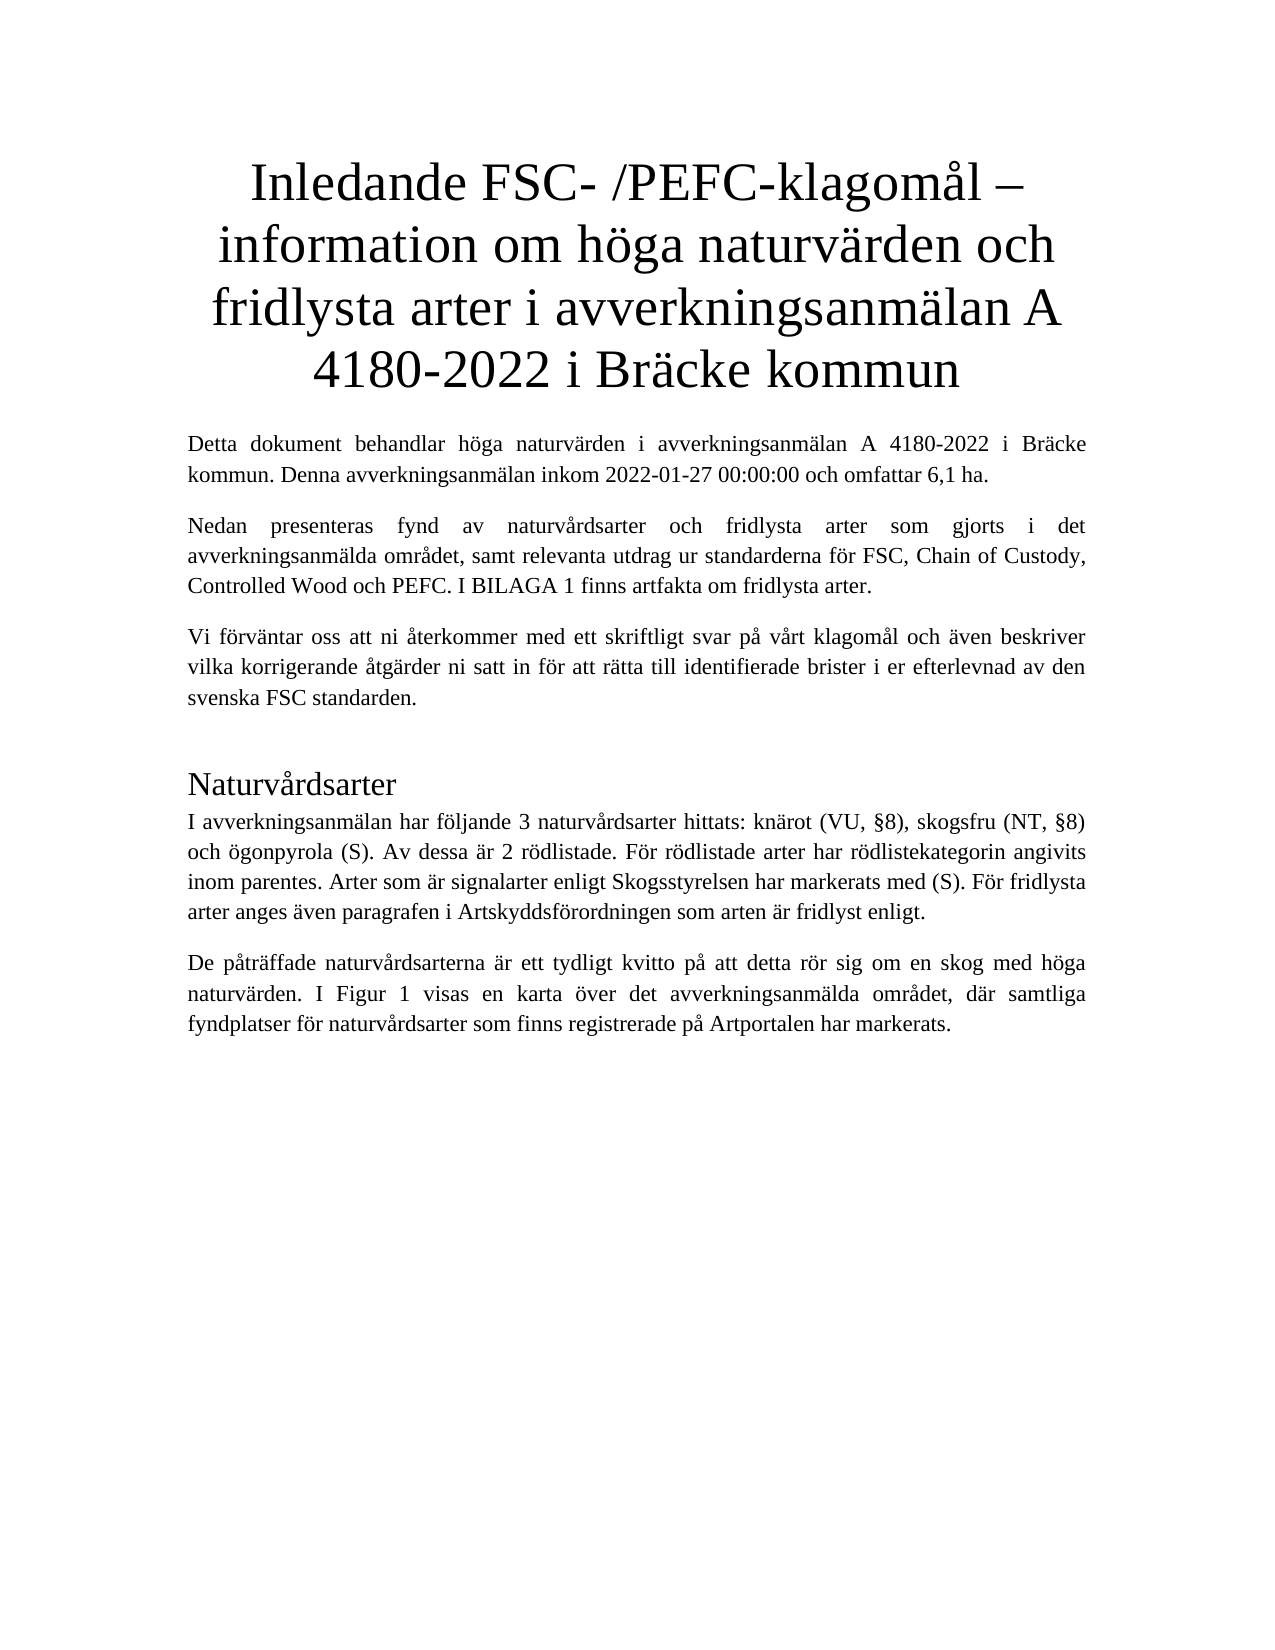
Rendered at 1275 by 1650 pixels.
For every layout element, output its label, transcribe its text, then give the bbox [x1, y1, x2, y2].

subtitle Naturvårdsarter [187, 764, 1087, 802]
text Nedan presenteras fynd av naturvårdsarter och fridlysta arter som gjorts i det avverkningsanmälda området, samt relevanta utdrag ur standarderna för FSC, Chain of Custody, Controlled Wood och PEFC. I BILAGA 1 finns artfakta om fridlysta arter. [187, 512, 1087, 598]
text Vi förväntar oss att ni återkommer med ett skriftligt svar på vårt klagomål och även beskriver vilka korrigerande åtgärder ni satt in för att rätta till identifierade brister i er efterlevnad av den svenska FSC standarden. [187, 623, 1087, 710]
title Inledande FSC- /PEFC-klagomål – information om höga naturvärden och fridlysta arter i avverkningsanmälan A 4180-2022 i Bräcke kommun [187, 150, 1087, 399]
text Detta dokument behandlar höga naturvärden i avverkningsanmälan A 4180-2022 i Bräcke kommun. Denna avverkningsanmälan inkom 2022-01-27 00:00:00 och omfattar 6,1 ha. [187, 430, 1087, 487]
text I avverkningsanmälan har följande 3 naturvårdsarter hittats: knärot (VU, §8), skogsfru (NT, §8) och ögonpyrola (S). Av dessa är 2 rödlistade. För rödlistade arter har rödlistekategorin angivits inom parentes. Arter som är signalarter enligt Skogsstyrelsen har markerats med (S). För fridlysta arter anges även paragrafen i Artskyddsförordningen som arten är fridlyst enligt. [187, 808, 1087, 925]
text De påträffade naturvårdsarterna är ett tydligt kvitto på att detta rör sig om en skog med höga naturvärden. I Figur 1 visas en karta över det avverkningsanmälda området, där samtliga fyndplatser för naturvårdsarter som finns registrerade på Artportalen har markerats. [187, 949, 1087, 1036]
